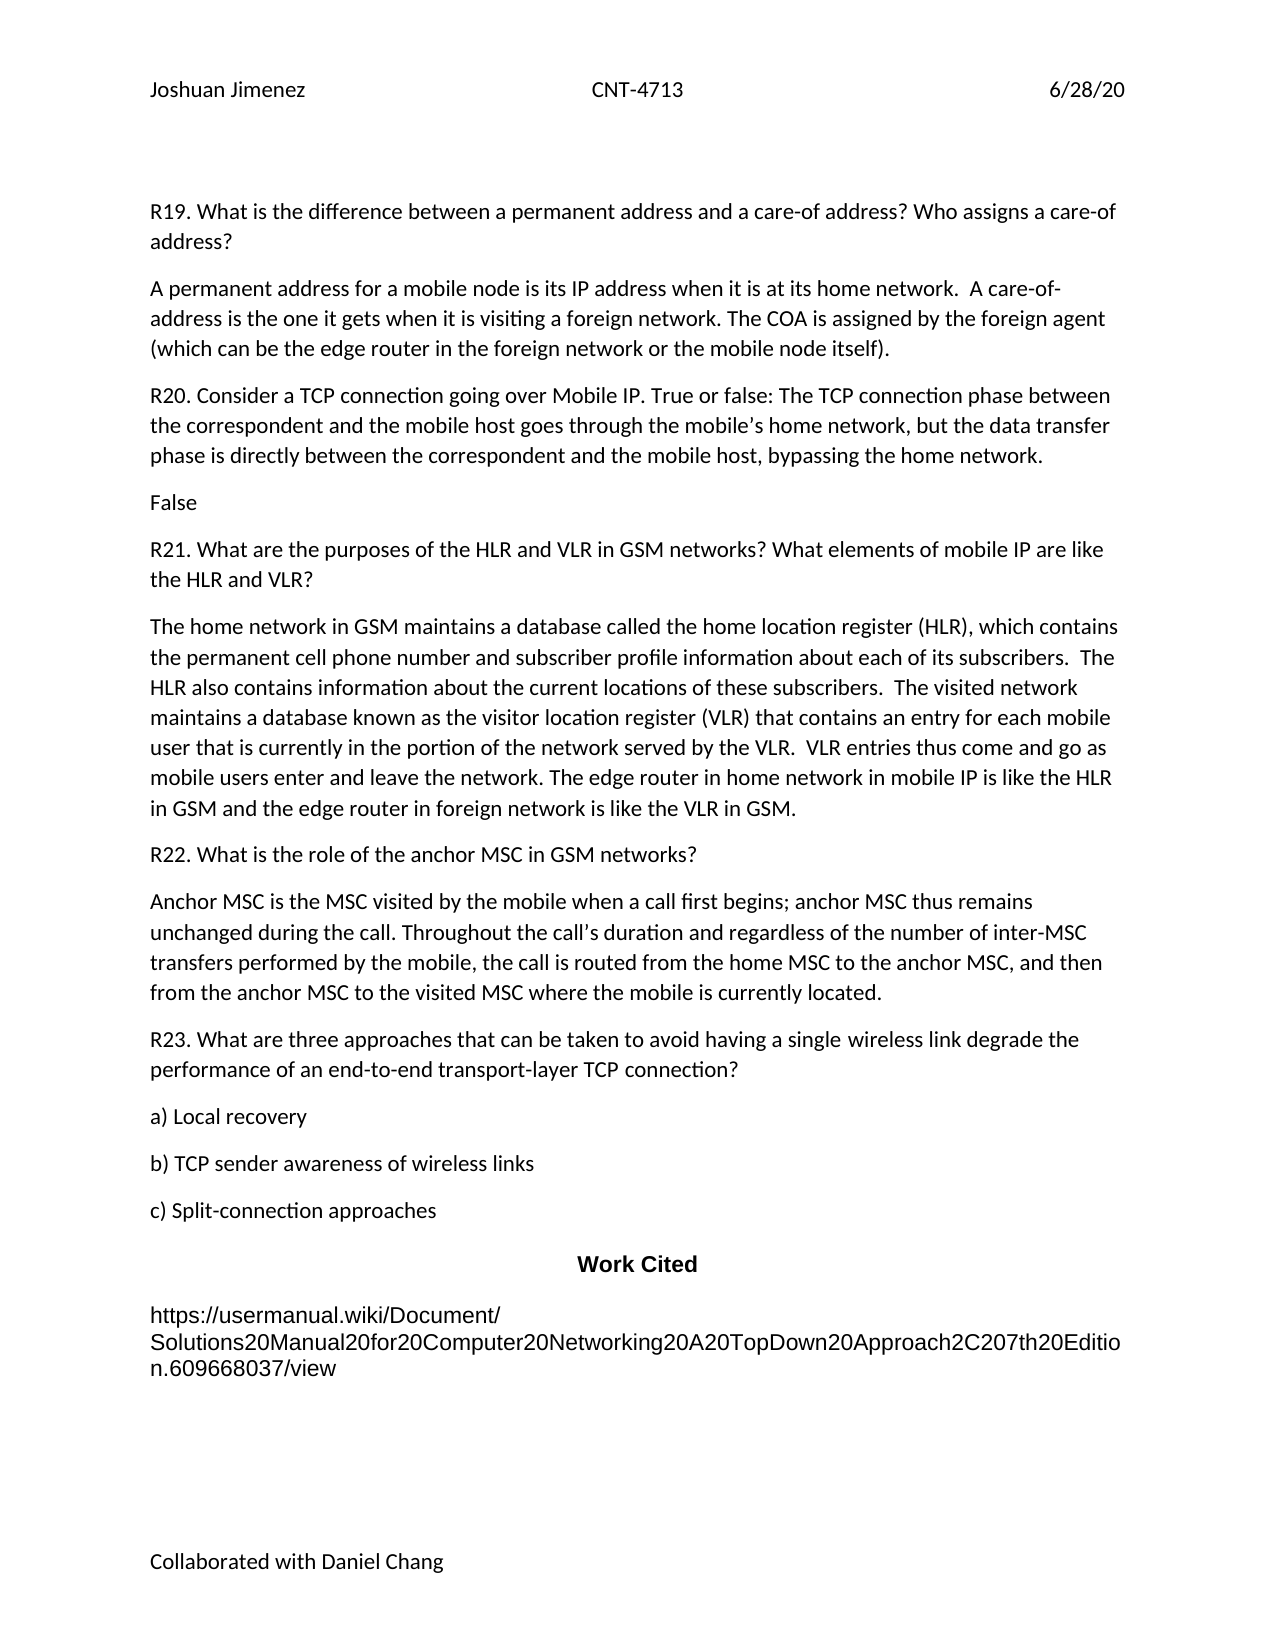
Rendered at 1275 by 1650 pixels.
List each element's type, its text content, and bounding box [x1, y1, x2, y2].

text Anchor MSC is the MSC visited by the mobile when a call first begins; anchor MSC thus remains unchanged during the call. Throughout the call’s duration and regardless of the number of inter-MSC transfers performed by the mobile, the call is routed from the home MSC to the anchor MSC, and then from the anchor MSC to the visited MSC where the mobile is currently located. [150, 887, 1125, 1006]
text A permanent address for a mobile node is its IP address when it is at its home network. A care-of-address is the one it gets when it is visiting a foreign network. The COA is assigned by the foreign agent (which can be the edge router in the foreign network or the mobile node itself). [150, 274, 1125, 362]
text Work Cited [150, 1251, 1125, 1277]
text The home network in GSM maintains a database called the home location register (HLR), which contains the permanent cell phone number and subscriber profile information about each of its subscribers. The HLR also contains information about the current locations of these subscribers. The visited network maintains a database known as the visitor location register (VLR) that contains an entry for each mobile user that is currently in the portion of the network served by the VLR. VLR entries thus come and go as mobile users enter and leave the network. The edge router in home network in mobile IP is like the HLR in GSM and the edge router in foreign network is like the VLR in GSM. [150, 612, 1125, 822]
text a) Local recovery [150, 1102, 1125, 1130]
text R20. Consider a TCP connection going over Mobile IP. True or false: The TCP connection phase between the correspondent and the mobile host goes through the mobile’s home network, but the data transfer phase is directly between the correspondent and the mobile host, bypassing the home network. [150, 381, 1125, 470]
text https://usermanual.wiki/Document/Solutions20Manual20for20Computer20Networking20A20TopDown20Approach2C207th20Edition.609668037/view [150, 1302, 1125, 1381]
text False [150, 488, 1125, 517]
text R22. What is the role of the anchor MSC in GSM networks? [150, 841, 1125, 869]
text R21. What are the purposes of the HLR and VLR in GSM networks? What elements of mobile IP are like the HLR and VLR? [150, 535, 1125, 594]
text b) TCP sender awareness of wireless links [150, 1149, 1125, 1177]
text R19. What is the difference between a permanent address and a care-of address? Who assigns a care-of address? [150, 197, 1125, 255]
text c) Split-connection approaches [150, 1196, 1125, 1224]
text R23. What are three approaches that can be taken to avoid having a single ­wireless link degrade the performance of an end-to-end transport-layer TCP ­connection? [150, 1025, 1125, 1083]
